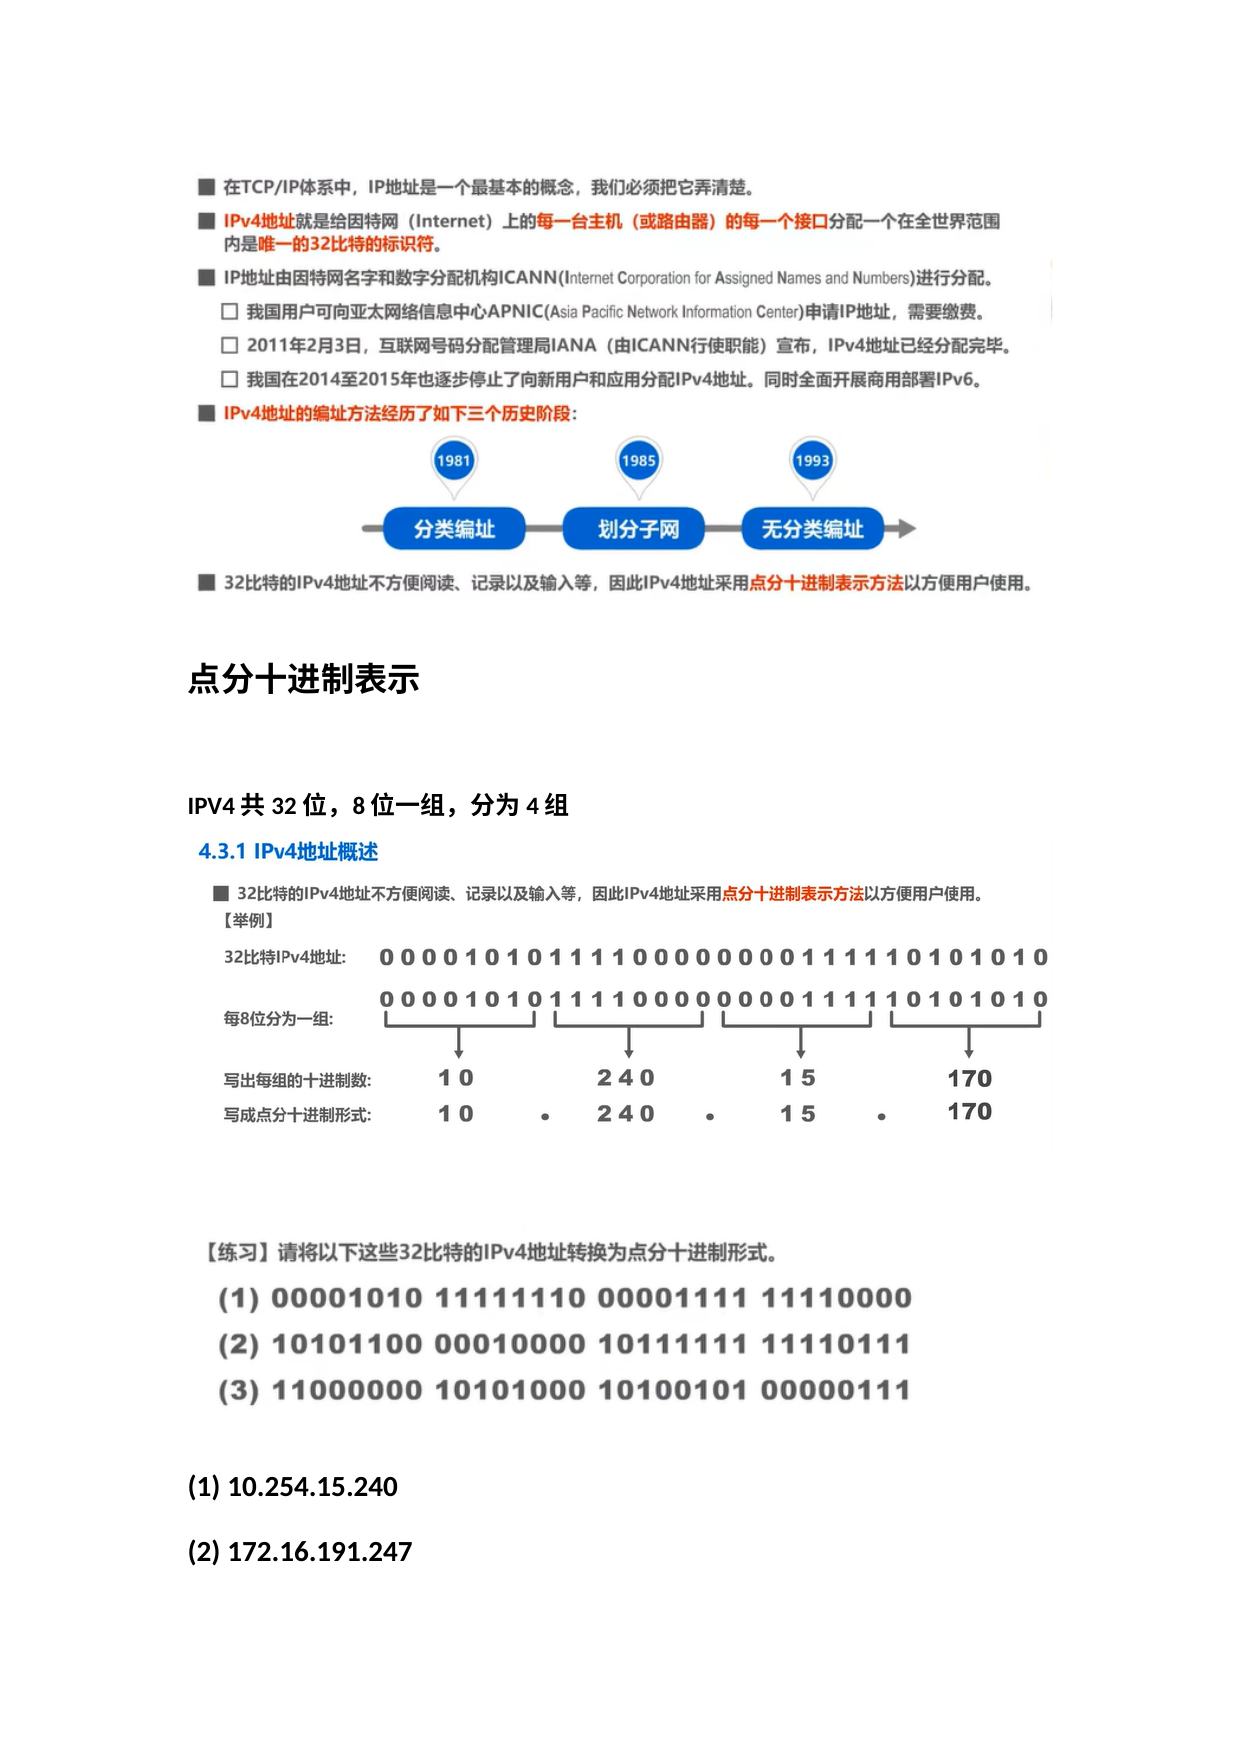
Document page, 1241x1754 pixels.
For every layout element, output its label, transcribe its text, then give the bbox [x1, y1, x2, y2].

picture [187, 1225, 921, 1409]
text IPV4 共 32 位，8 位一组，分为 4 组 [187, 771, 1053, 836]
list 172.16.191.247 [187, 1518, 1053, 1583]
picture [187, 162, 1053, 611]
picture [187, 835, 1052, 1159]
subtitle 点分十进制表示 [187, 644, 1053, 709]
list 10.254.15.240 [187, 1453, 1053, 1518]
